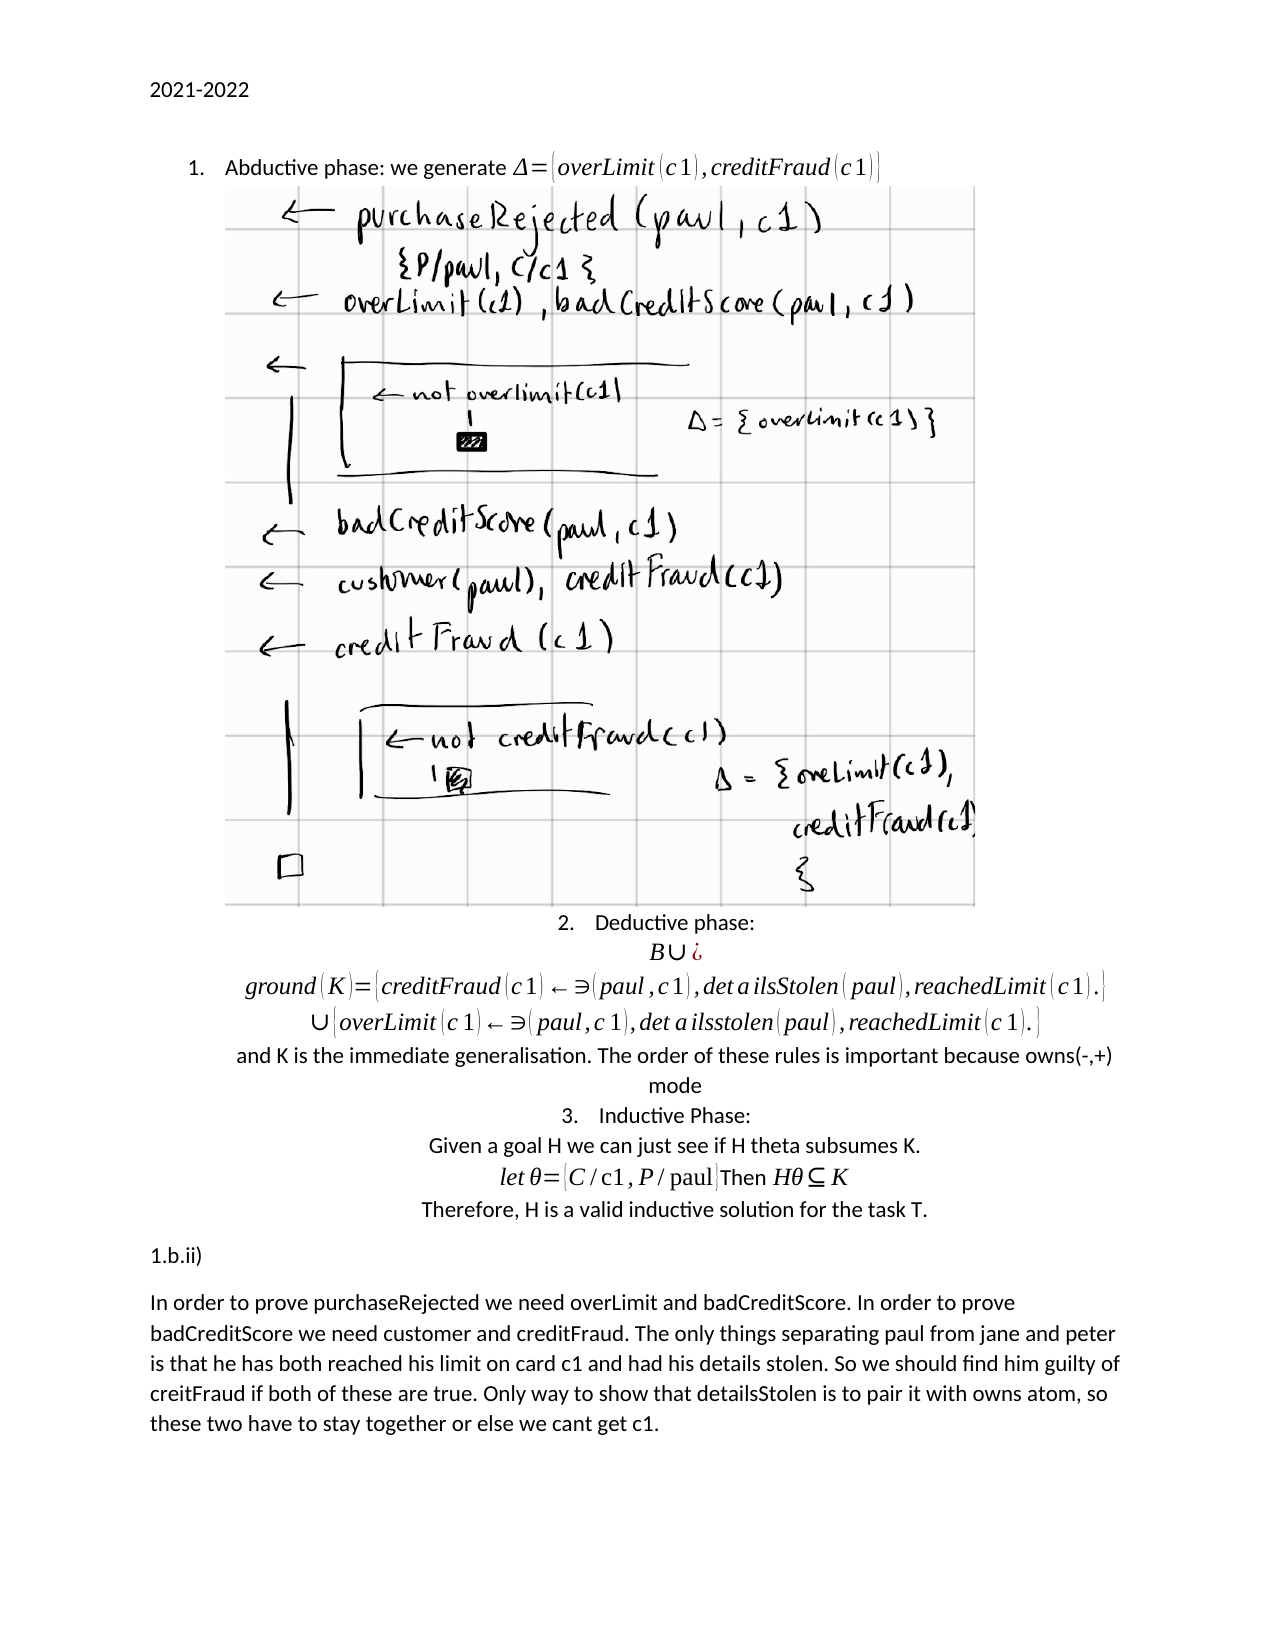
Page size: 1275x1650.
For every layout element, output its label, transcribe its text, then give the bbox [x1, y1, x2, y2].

list Deductive phase: and K is the immediate generalisation. The order of these rules is important because owns(-,+) mode [187, 908, 1125, 1099]
list Inductive Phase: Given a goal H we can just see if H theta subsumes K. Then Therefore, H is a valid inductive solution for the task T. [187, 1101, 1125, 1223]
text 1.b.ii) [150, 1242, 1125, 1269]
picture [225, 186, 976, 907]
text In order to prove purchaseRejected we need overLimit and badCreditScore. In order to prove badCreditScore we need customer and creditFraud. The only things separating paul from jane and peter is that he has both reached his limit on card c1 and had his details stolen. So we should find him guilty of creitFraud if both of these are true. Only way to show that detailsStolen is to pair it with owns atom, so these two have to stay together or else we cant get c1. [150, 1288, 1125, 1437]
